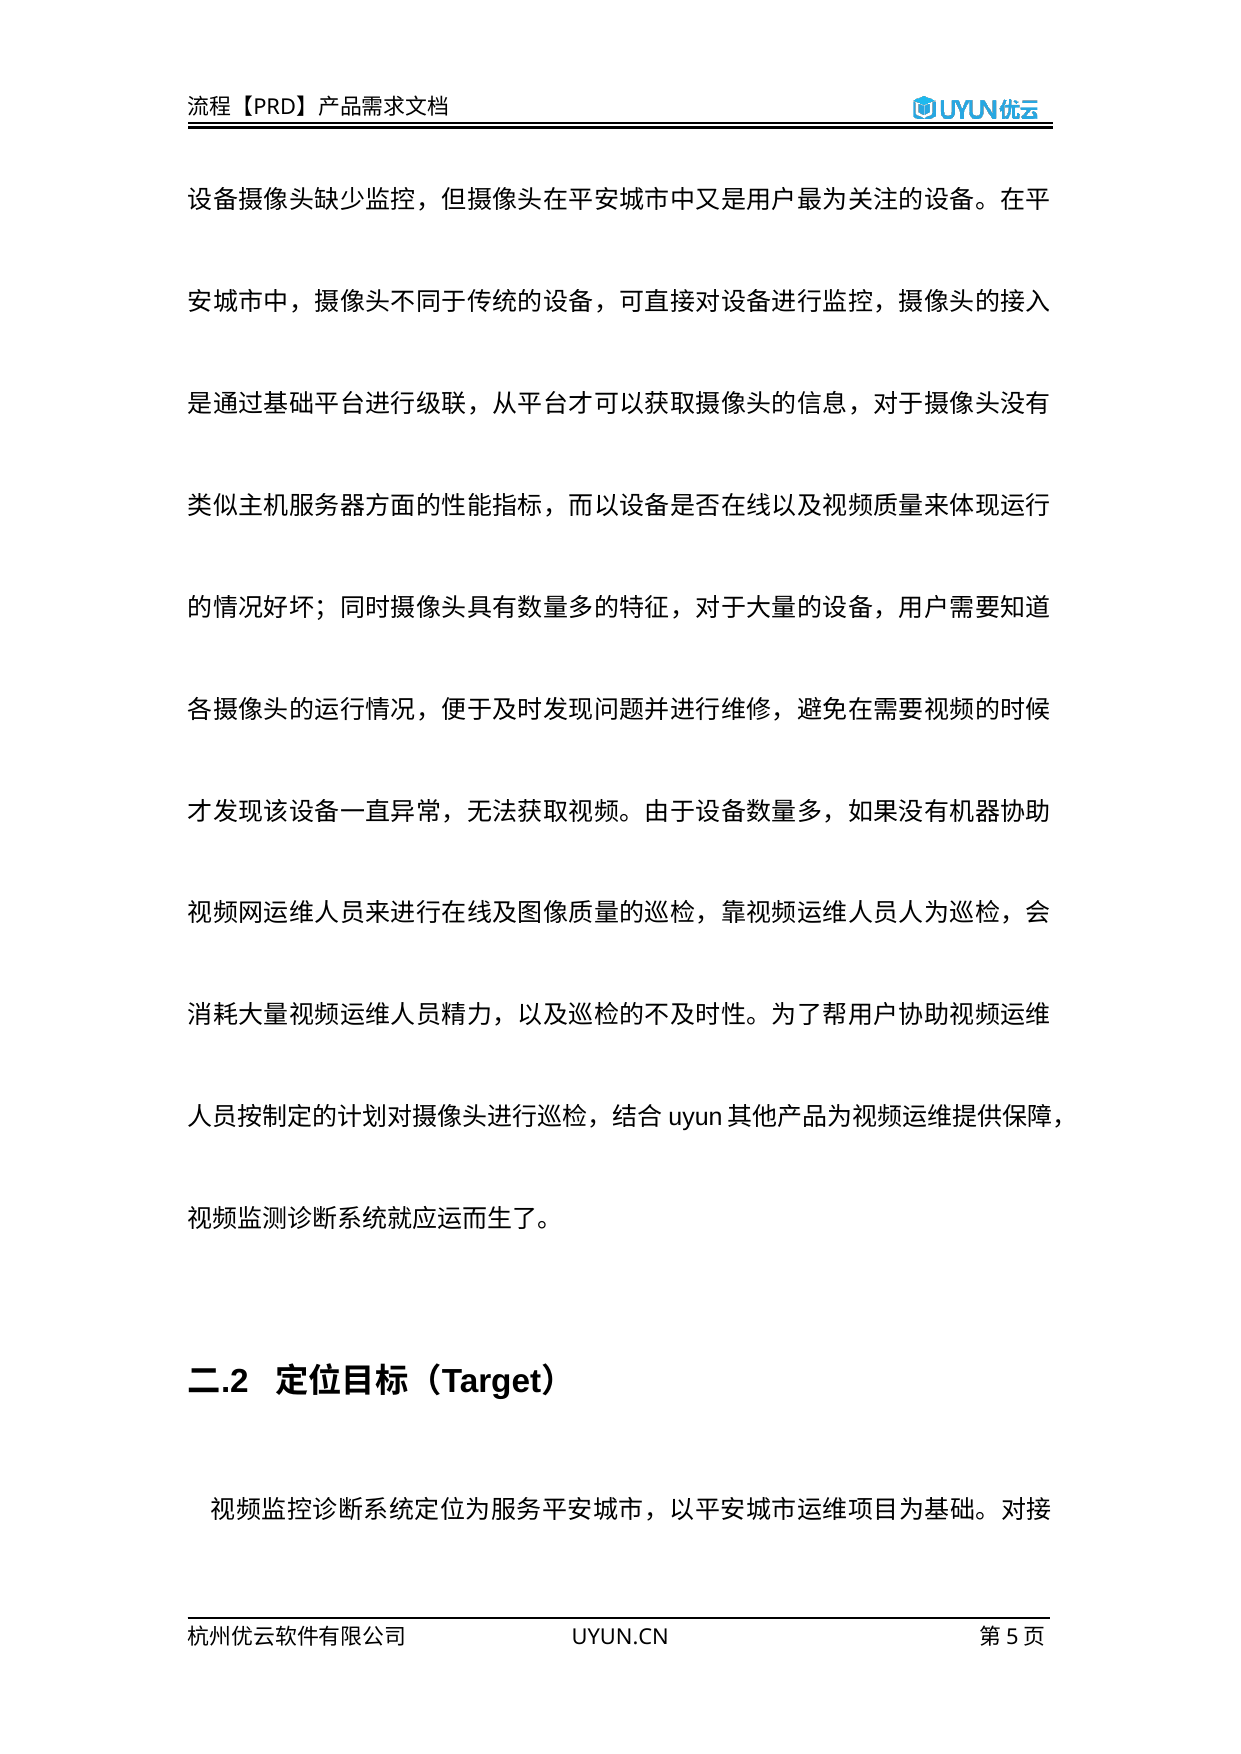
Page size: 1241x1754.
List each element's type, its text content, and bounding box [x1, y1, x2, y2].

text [187, 1474, 1053, 1542]
picture [912, 96, 1038, 118]
subtitle 定位目标（Target） [187, 1344, 1053, 1412]
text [187, 164, 1053, 1251]
